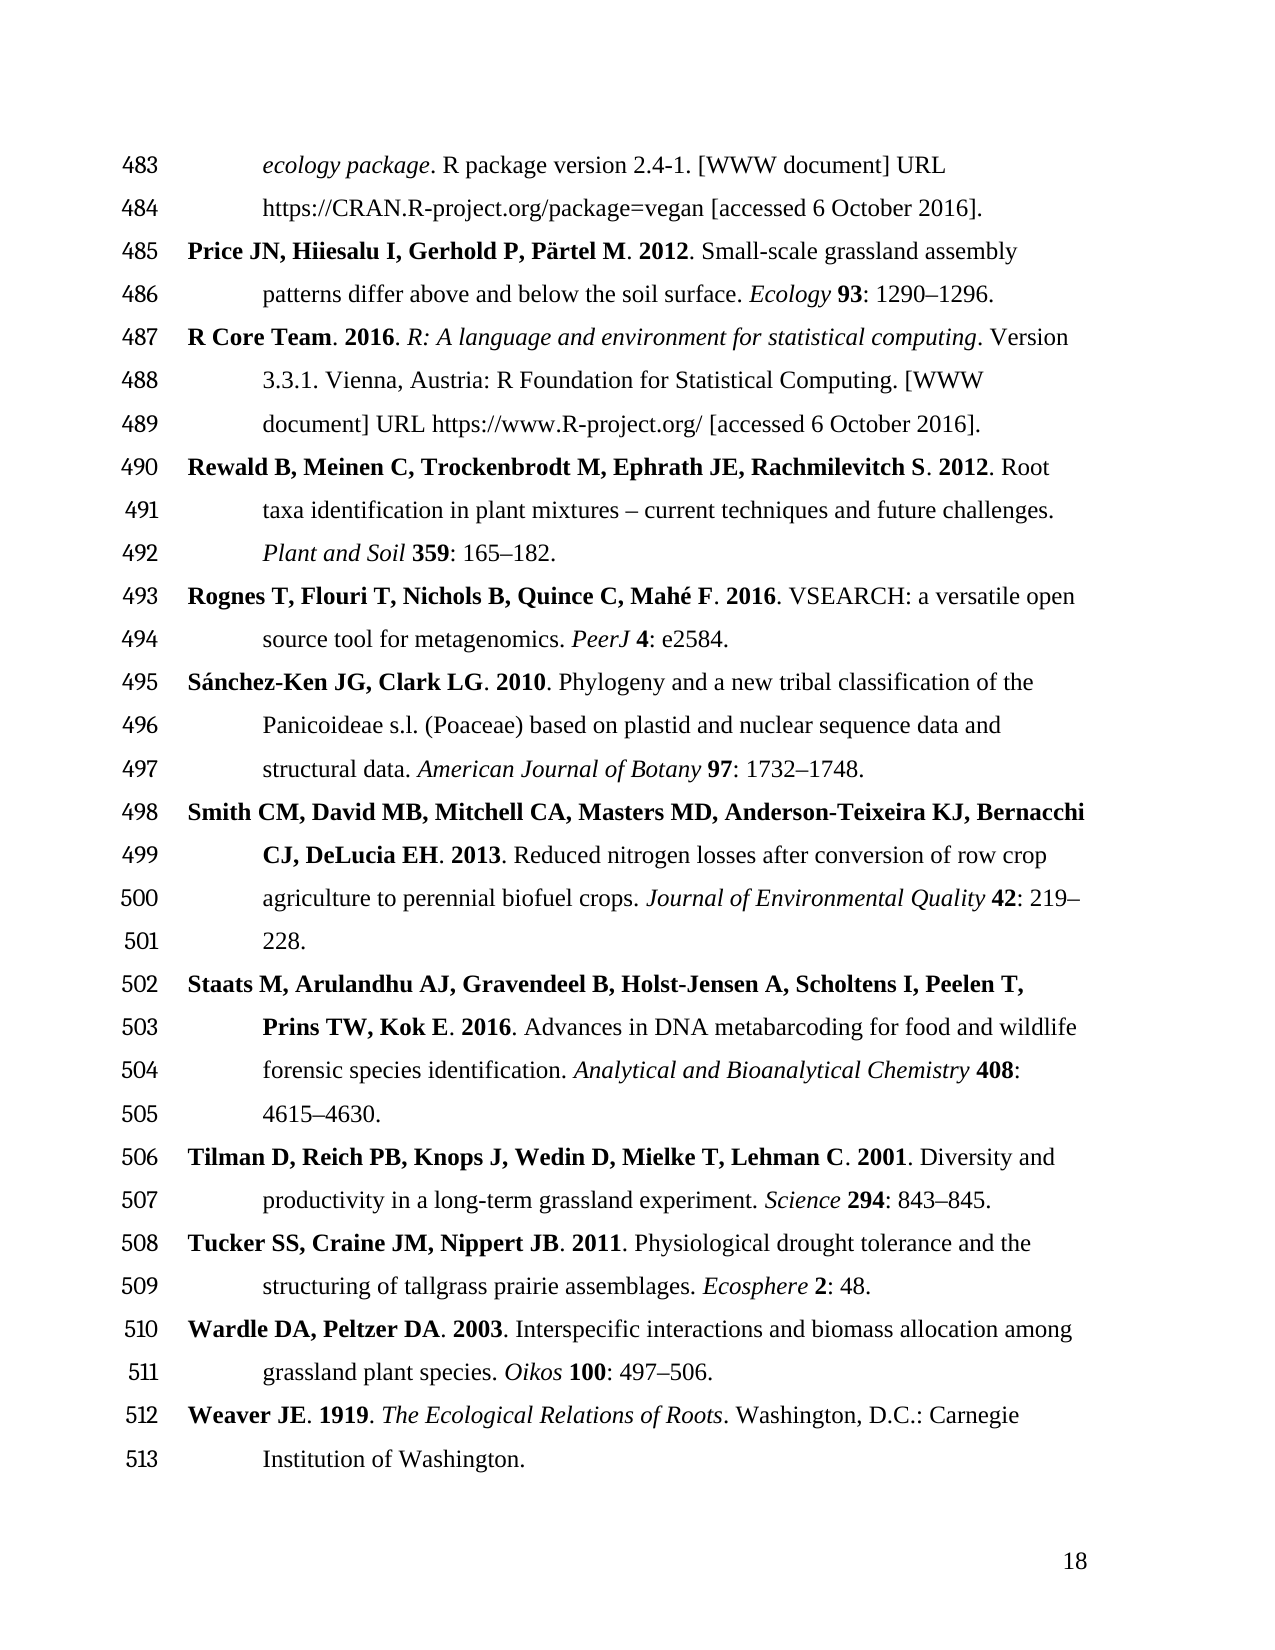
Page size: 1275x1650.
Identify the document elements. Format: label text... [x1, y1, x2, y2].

text Price JN, Hiiesalu I, Gerhold P, Pärtel M. 2012. Small-scale grassland assembly patterns differ above and below the soil surface. Ecology 93: 1290–1296. [187, 236, 1087, 308]
text Smith CM, David MB, Mitchell CA, Masters MD, Anderson-Teixeira KJ, Bernacchi CJ, DeLucia EH. 2013. Reduced nitrogen losses after conversion of row crop agriculture to perennial biofuel crops. Journal of Environmental Quality 42: 219–228. [187, 797, 1087, 955]
text Tilman D, Reich PB, Knops J, Wedin D, Mielke T, Lehman C. 2001. Diversity and productivity in a long-term grassland experiment. Science 294: 843–845. [187, 1142, 1087, 1214]
text Sánchez-Ken JG, Clark LG. 2010. Phylogeny and a new tribal classification of the Panicoideae s.l. (Poaceae) based on plastid and nuclear sequence data and structural data. American Journal of Botany 97: 1732–1748. [187, 667, 1087, 782]
text Rewald B, Meinen C, Trockenbrodt M, Ephrath JE, Rachmilevitch S. 2012. Root taxa identification in plant mixtures – current techniques and future challenges. Plant and Soil 359: 165–182. [187, 452, 1087, 567]
text Weaver JE. 1919. The Ecological Relations of Roots. Washington, D.C.: Carnegie Institution of Washington. [187, 1401, 1087, 1472]
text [187, 150, 1087, 222]
text Rognes T, Flouri T, Nichols B, Quince C, Mahé F. 2016. VSEARCH: a versatile open source tool for metagenomics. PeerJ 4: e2584. [187, 581, 1087, 653]
text Tucker SS, Craine JM, Nippert JB. 2011. Physiological drought tolerance and the structuring of tallgrass prairie assemblages. Ecosphere 2: 48. [187, 1228, 1087, 1300]
text Wardle DA, Peltzer DA. 2003. Interspecific interactions and biomass allocation among grassland plant species. Oikos 100: 497–506. [187, 1314, 1087, 1386]
text R Core Team. 2016. R: A language and environment for statistical computing. Version 3.3.1. Vienna, Austria: R Foundation for Statistical Computing. [WWW document] URL https://www.R-project.org/ [accessed 6 October 2016]. [187, 322, 1087, 437]
text Staats M, Arulandhu AJ, Gravendeel B, Holst-Jensen A, Scholtens I, Peelen T, Prins TW, Kok E. 2016. Advances in DNA metabarcoding for food and wildlife forensic species identification. Analytical and Bioanalytical Chemistry 408: 4615–4630. [187, 969, 1087, 1127]
